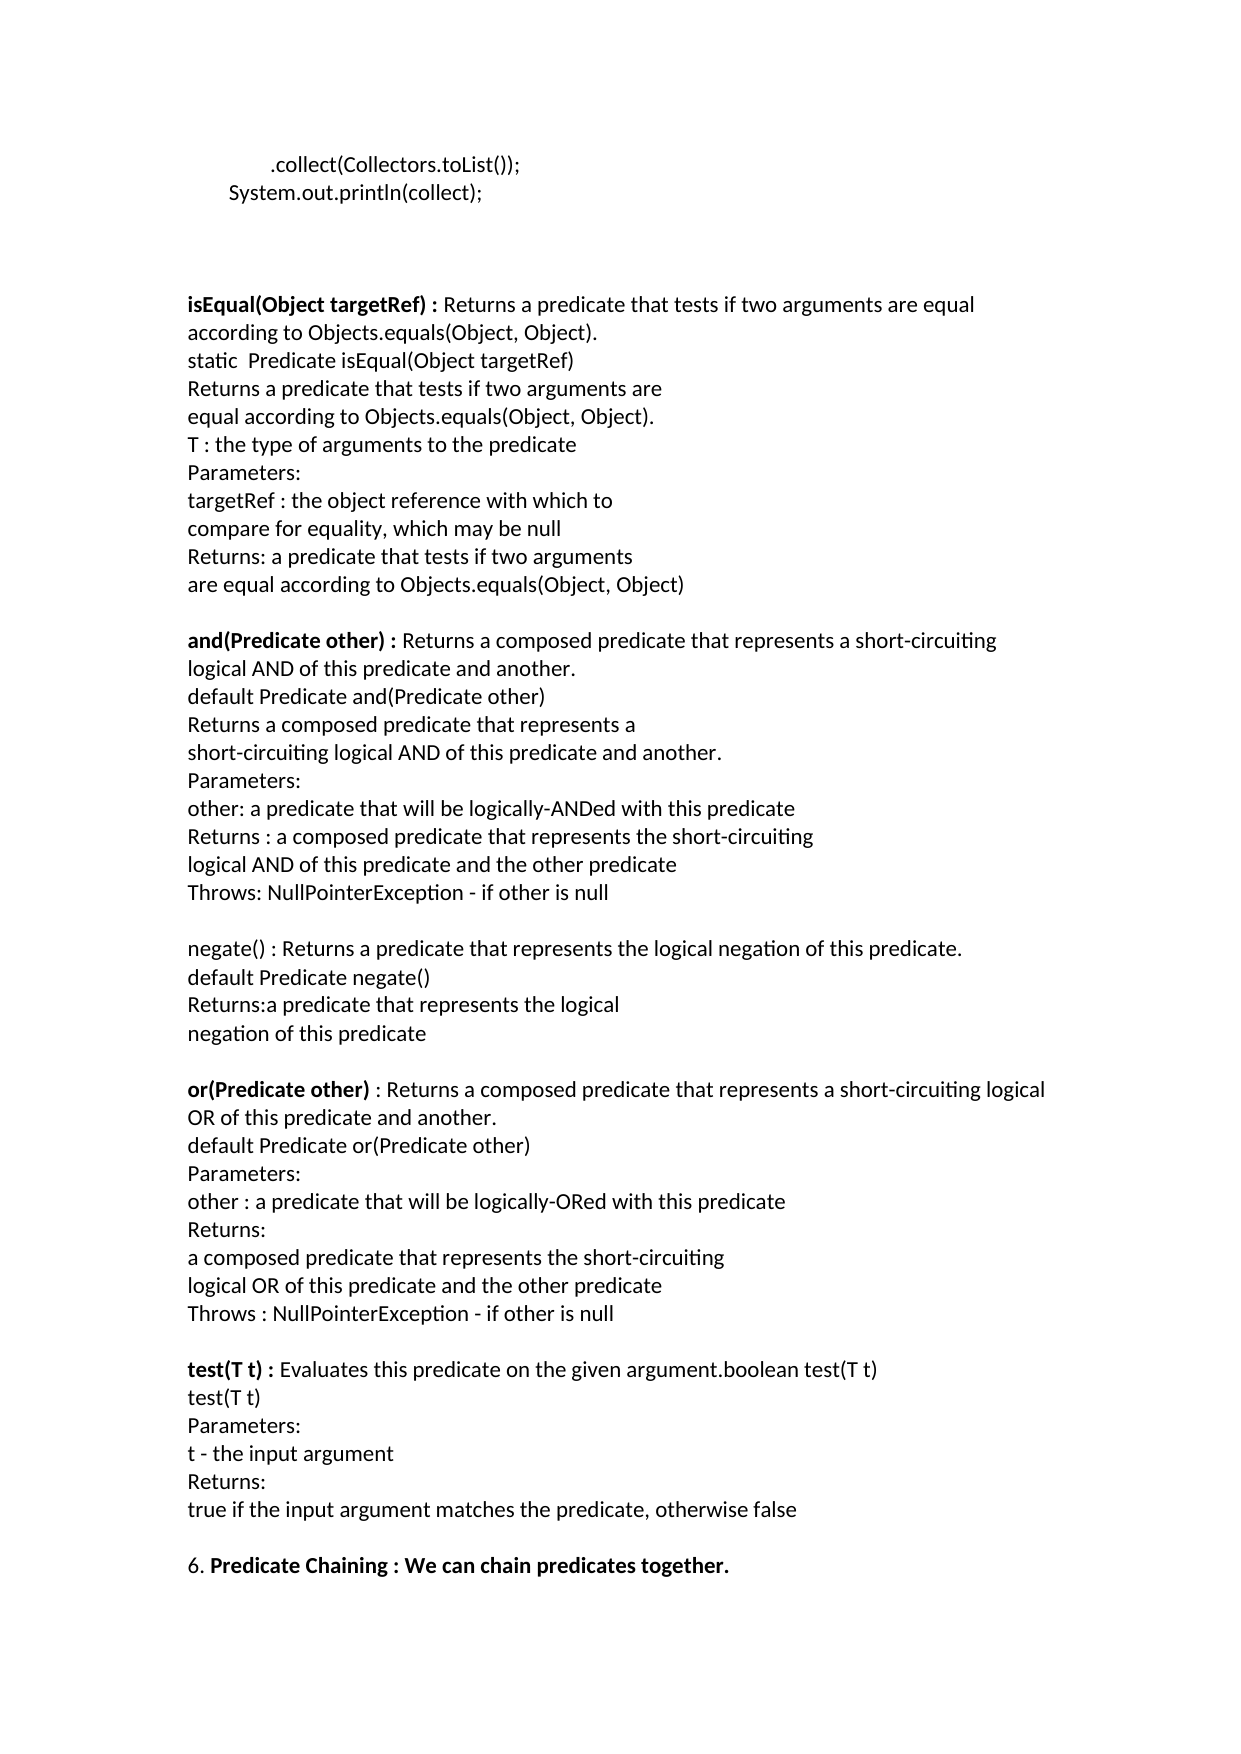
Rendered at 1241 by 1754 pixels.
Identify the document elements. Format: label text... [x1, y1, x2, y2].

text a composed predicate that represents the short-circuiting [187, 1243, 1053, 1271]
text T : the type of arguments to the predicate [187, 430, 1053, 458]
text other : a predicate that will be logically-ORed with this predicate [187, 1187, 1053, 1215]
text static Predicate isEqual(Object targetRef) [187, 346, 1053, 374]
text Parameters: [187, 766, 1053, 794]
text targetRef : the object reference with which to [187, 486, 1053, 514]
text Returns: [187, 1467, 1053, 1495]
text Returns a composed predicate that represents a [187, 710, 1053, 738]
text System.out.println(collect); [187, 178, 1053, 206]
text .collect(Collectors.toList()); [187, 150, 1053, 178]
text compare for equality, which may be null [187, 514, 1053, 542]
text true if the input argument matches the predicate, otherwise false [187, 1495, 1053, 1523]
text default Predicate negate() [187, 963, 1053, 991]
text Throws : NullPointerException - if other is null [187, 1299, 1053, 1327]
text isEqual(Object targetRef) : Returns a predicate that tests if two arguments are equal according to Objects.equals(Object, Object). [187, 290, 1053, 346]
text default Predicate and(Predicate other) [187, 682, 1053, 710]
text Throws: NullPointerException - if other is null [187, 878, 1053, 907]
text Returns:a predicate that represents the logical [187, 991, 1053, 1019]
text or(Predicate other) : Returns a composed predicate that represents a short-circuiting logical OR of this predicate and another. [187, 1075, 1053, 1131]
text Parameters: [187, 1159, 1053, 1187]
text logical AND of this predicate and the other predicate [187, 851, 1053, 878]
text Returns: [187, 1215, 1053, 1243]
text are equal according to Objects.equals(Object, Object) [187, 570, 1053, 598]
text logical OR of this predicate and the other predicate [187, 1271, 1053, 1299]
text and(Predicate other) : Returns a composed predicate that represents a short-circuiting logical AND of this predicate and another. [187, 626, 1053, 682]
text Returns : a composed predicate that represents the short-circuiting [187, 822, 1053, 851]
text default Predicate or(Predicate other) [187, 1131, 1053, 1159]
text negate() : Returns a predicate that represents the logical negation of this predicate. [187, 934, 1053, 963]
text short-circuiting logical AND of this predicate and another. [187, 738, 1053, 766]
text t - the input argument [187, 1439, 1053, 1467]
text Parameters: [187, 458, 1053, 486]
text Parameters: [187, 1411, 1053, 1439]
text other: a predicate that will be logically-ANDed with this predicate [187, 794, 1053, 822]
text negation of this predicate [187, 1019, 1053, 1047]
text test(T t) [187, 1383, 1053, 1411]
text Returns: a predicate that tests if two arguments [187, 542, 1053, 570]
text Returns a predicate that tests if two arguments are [187, 374, 1053, 402]
text test(T t) : Evaluates this predicate on the given argument.boolean test(T t) [187, 1355, 1053, 1383]
text equal according to Objects.equals(Object, Object). [187, 402, 1053, 430]
list Predicate Chaining : We can chain predicates together. [187, 1551, 1053, 1579]
